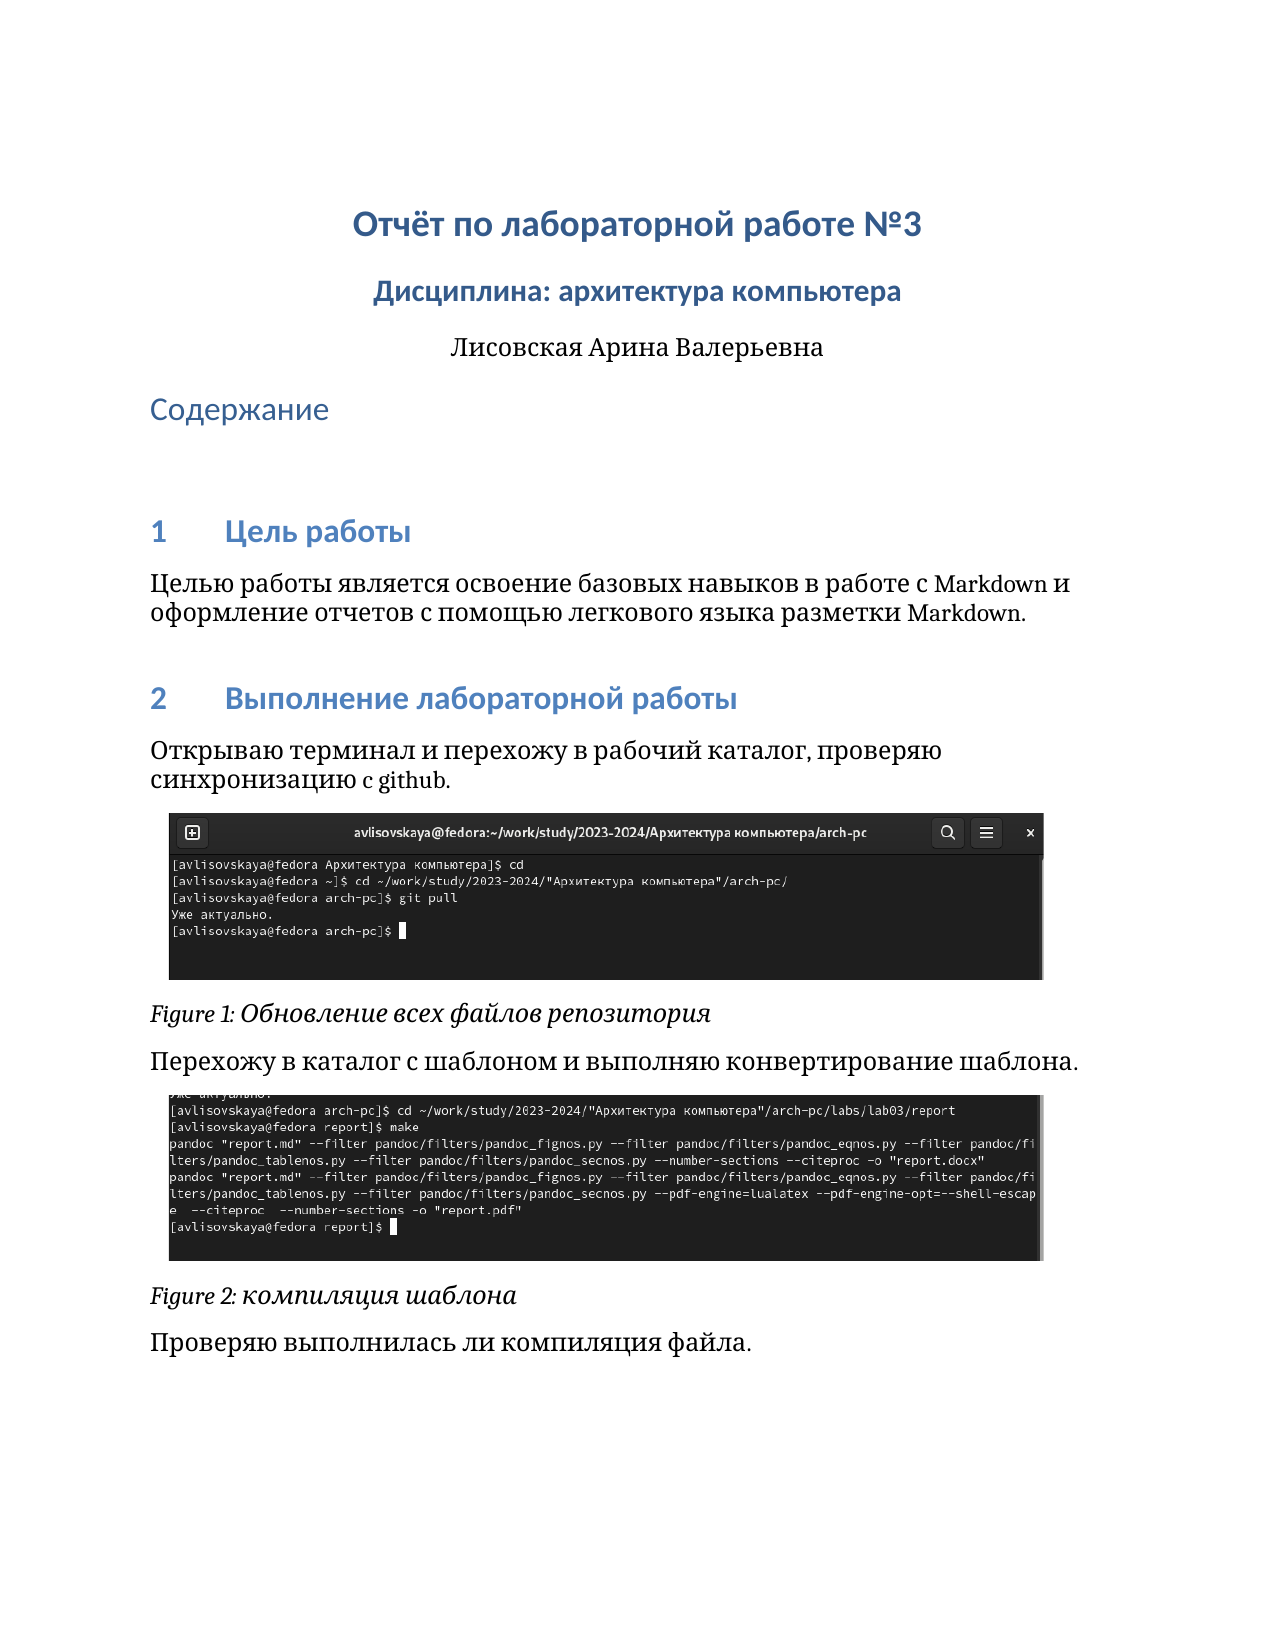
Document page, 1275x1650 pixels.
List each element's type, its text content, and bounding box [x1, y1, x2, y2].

text Figure 1: Обновление всех файлов репозитория [150, 1000, 1125, 1029]
text Открываю терминал и перехожу в рабочий каталог, проверяю синхронизацию c github. [150, 737, 1125, 794]
picture [168, 813, 1044, 980]
title Отчёт по лабораторной работе №3 [150, 200, 1125, 246]
subtitle Дисциплина: архитектура компьютера [150, 271, 1125, 309]
picture [168, 1095, 1044, 1261]
text Проверяю выполнилась ли компиляция файла. [150, 1329, 1125, 1358]
text Figure 2: компиляция шаблона [150, 1282, 1125, 1311]
text Целью работы является освоение базовых навыков в работе с Markdown и оформление отчетов с помощью легкового языка разметки Markdown. [150, 570, 1125, 627]
subtitle 2 Выполнение лабораторной работы [150, 677, 1125, 718]
text Лисовская Арина Валерьевна [150, 334, 1125, 363]
subtitle 1 Цель работы [150, 510, 1125, 551]
text Перехожу в каталог с шаблоном и выполняю конвертирование шаблона. [150, 1047, 1125, 1076]
